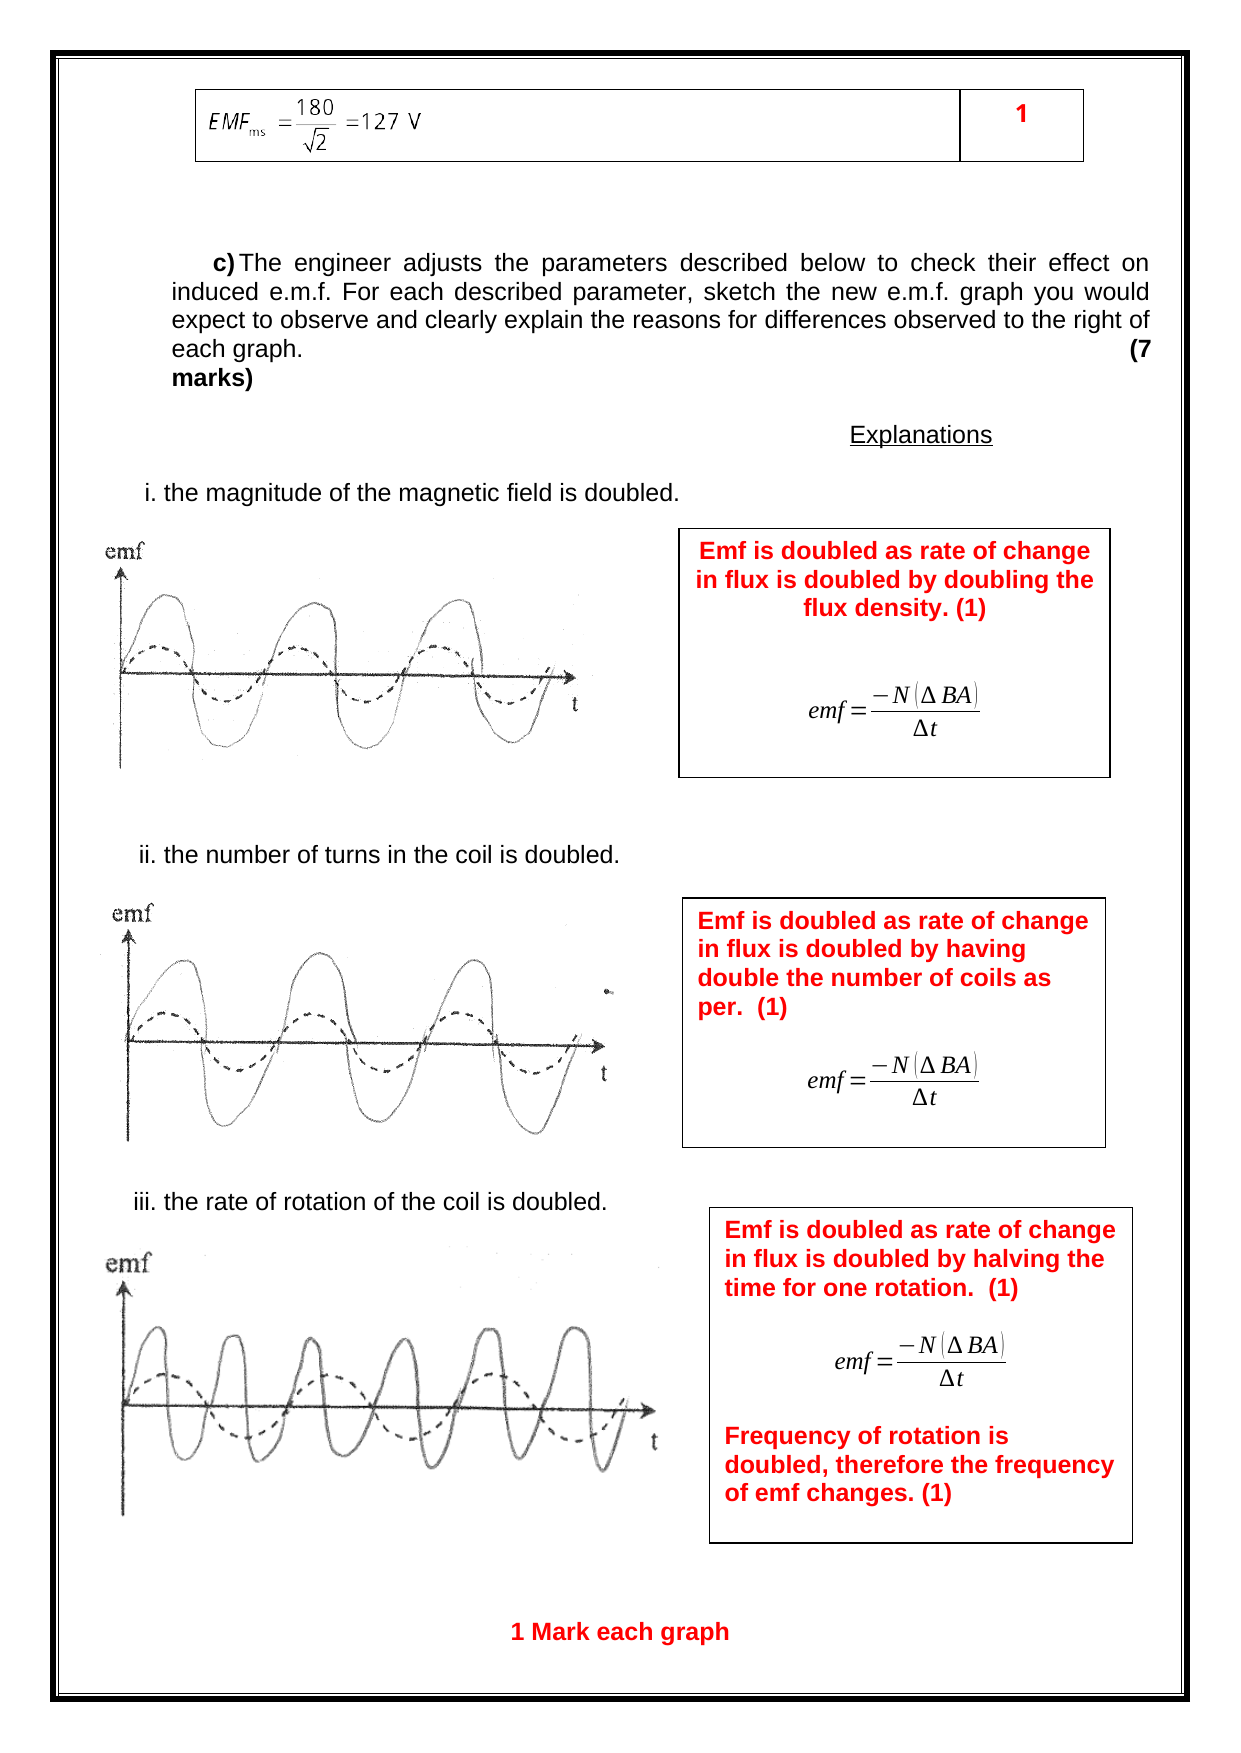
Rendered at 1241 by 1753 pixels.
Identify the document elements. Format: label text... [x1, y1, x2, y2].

list the rate of rotation of the coil is doubled. [59, 1187, 1152, 1216]
list the number of turns in the coil is doubled. [59, 840, 1152, 868]
table_cell [196, 90, 959, 161]
table_cell 1 [961, 90, 1083, 161]
text Explanations [539, 420, 1152, 449]
list The engineer adjusts the parameters described below to check their effect on induced e.m.f. For each described parameter, sketch the new e.m.f. graph you would expect to observe and clearly explain the reasons for differences observed to the right of each graph. (7 marks) [171, 248, 1152, 392]
text 1 Mark each graph [89, 1617, 1152, 1646]
list the magnitude of the magnetic field is doubled. [59, 478, 1152, 507]
